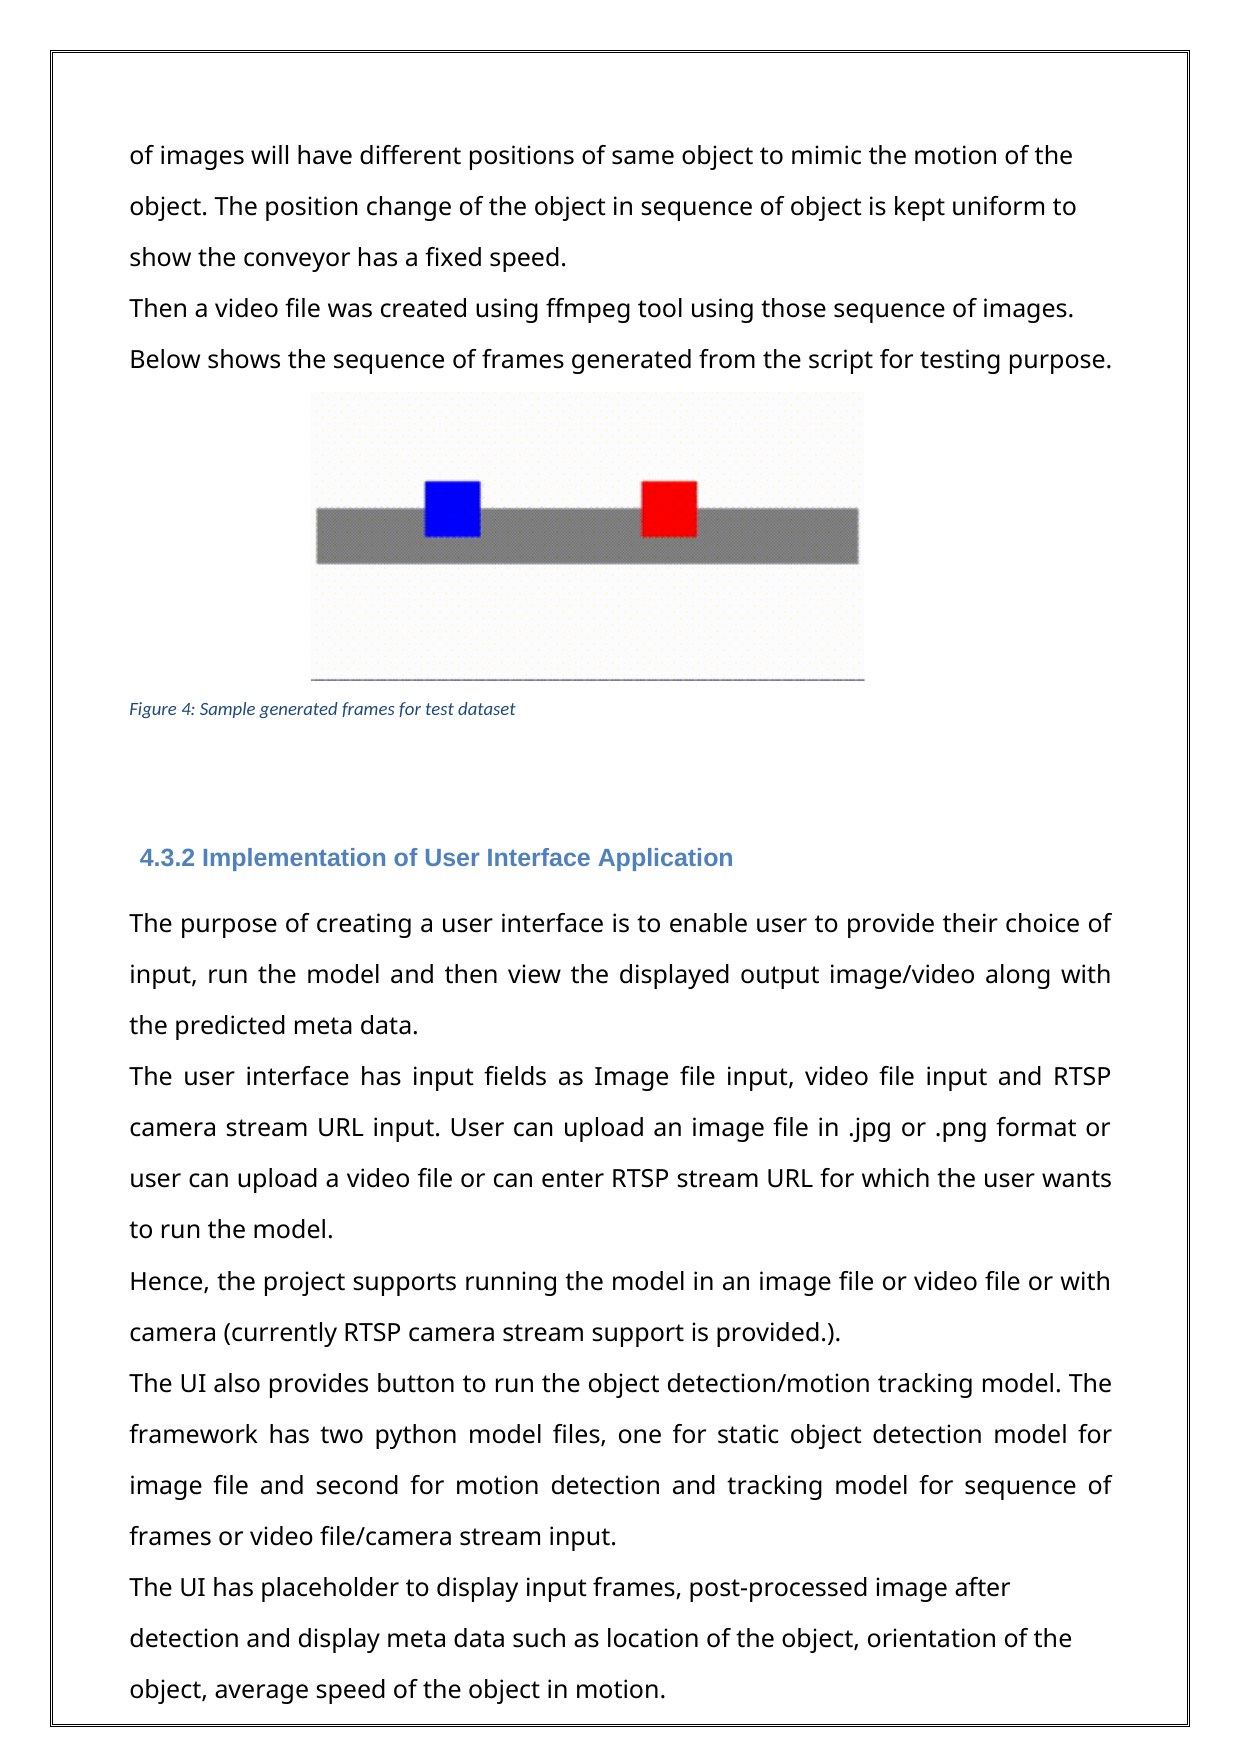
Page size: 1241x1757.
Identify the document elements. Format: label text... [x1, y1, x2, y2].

text Hence, the project supports running the model in an image file or video file or with camera (currently RTSP camera stream support is provided.). [129, 1263, 1113, 1348]
text Then a video file was created using ffmpeg tool using those sequence of images. [129, 291, 1113, 325]
text The UI also provides button to run the object detection/motion tracking model. The framework has two python model files, one for static object detection model for image file and second for motion detection and tracking model for sequence of frames or video file/camera stream input. [129, 1365, 1113, 1552]
text The UI has placeholder to display input frames, post-processed image after detection and display meta data such as location of the object, orientation of the object, average speed of the object in motion. [129, 1569, 1113, 1706]
text The purpose of creating a user interface is to enable user to provide their choice of input, run the model and then view the displayed output image/video along with the predicted meta data. [129, 906, 1113, 1042]
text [129, 137, 1113, 274]
text Below shows the sequence of frames generated from the script for testing purpose. [129, 342, 1113, 376]
text Figure 4: Sample generated frames for test dataset [129, 697, 1113, 720]
subtitle 4.3.2 Implementation of User Interface Application [139, 843, 1113, 872]
text The user interface has input fields as Image file input, video file input and RTSP camera stream URL input. User can upload an image file in .jpg or .png format or user can upload a video file or can enter RTSP stream URL for which the user wants to run the model. [129, 1059, 1113, 1246]
picture [311, 392, 865, 681]
